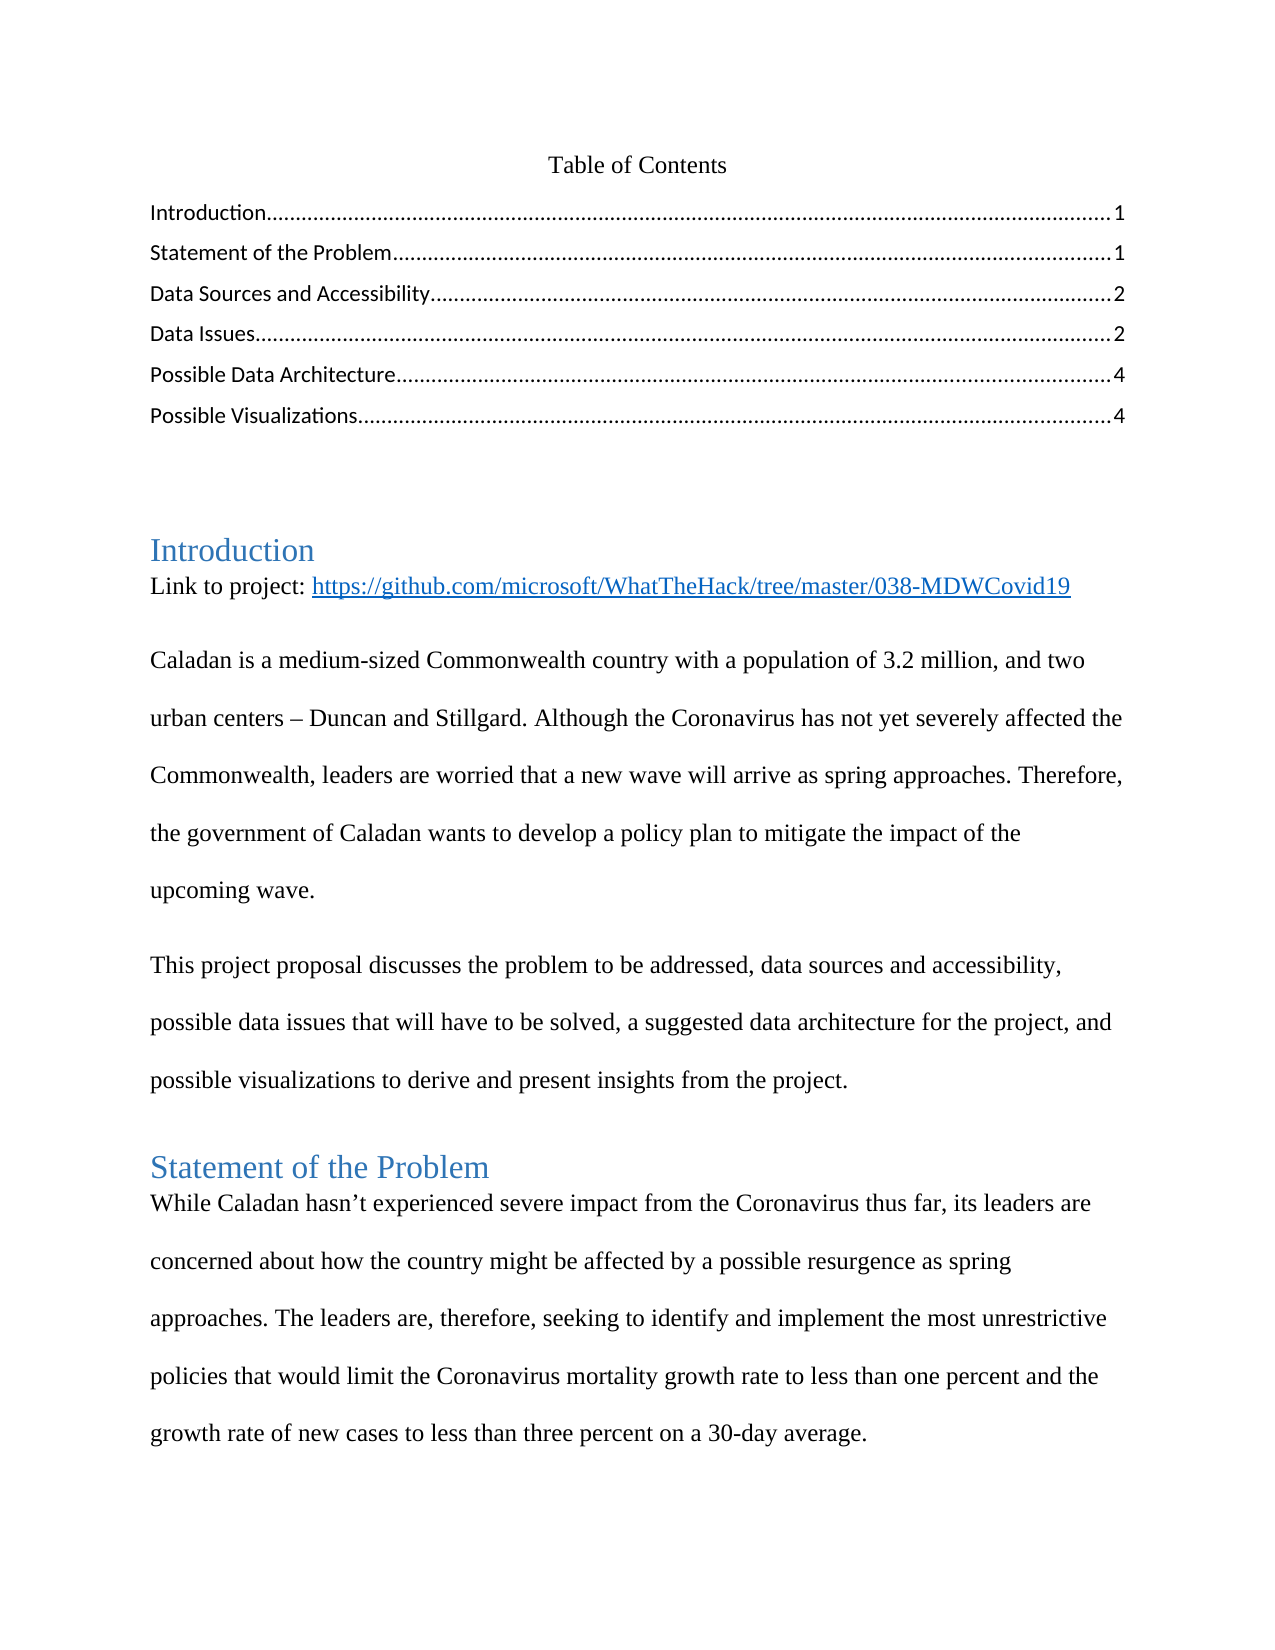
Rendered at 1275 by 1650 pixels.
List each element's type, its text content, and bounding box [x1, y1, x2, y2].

subtitle Statement of the Problem [150, 1147, 1125, 1186]
subtitle Introduction [150, 530, 1125, 568]
text This project proposal discusses the problem to be addressed, data sources and accessibility, possible data issues that will have to be solved, a suggested data architecture for the project, and possible visualizations to derive and present insights from the project. [150, 950, 1125, 1093]
text Table of Contents [150, 150, 1125, 179]
text While Caladan hasn’t experienced severe impact from the Coronavirus thus far, its leaders are concerned about how the country might be affected by a possible resurgence as spring approaches. The leaders are, therefore, seeking to identify and implement the most unrestrictive policies that would limit the Coronavirus mortality growth rate to less than one percent and the growth rate of new cases to less than three percent on a 30-day average. [150, 1188, 1125, 1447]
text Caladan is a medium-sized Commonwealth country with a population of 3.2 million, and two urban centers – Duncan and Stillgard. Although the Coronavirus has not yet severely affected the Commonwealth, leaders are worried that a new wave will arrive as spring approaches. Therefore, the government of Caladan wants to develop a policy plan to mitigate the impact of the upcoming wave. [150, 646, 1125, 904]
text Link to project: https://github.com/microsoft/WhatTheHack/tree/master/038-MDWCovid19 [150, 571, 1125, 600]
